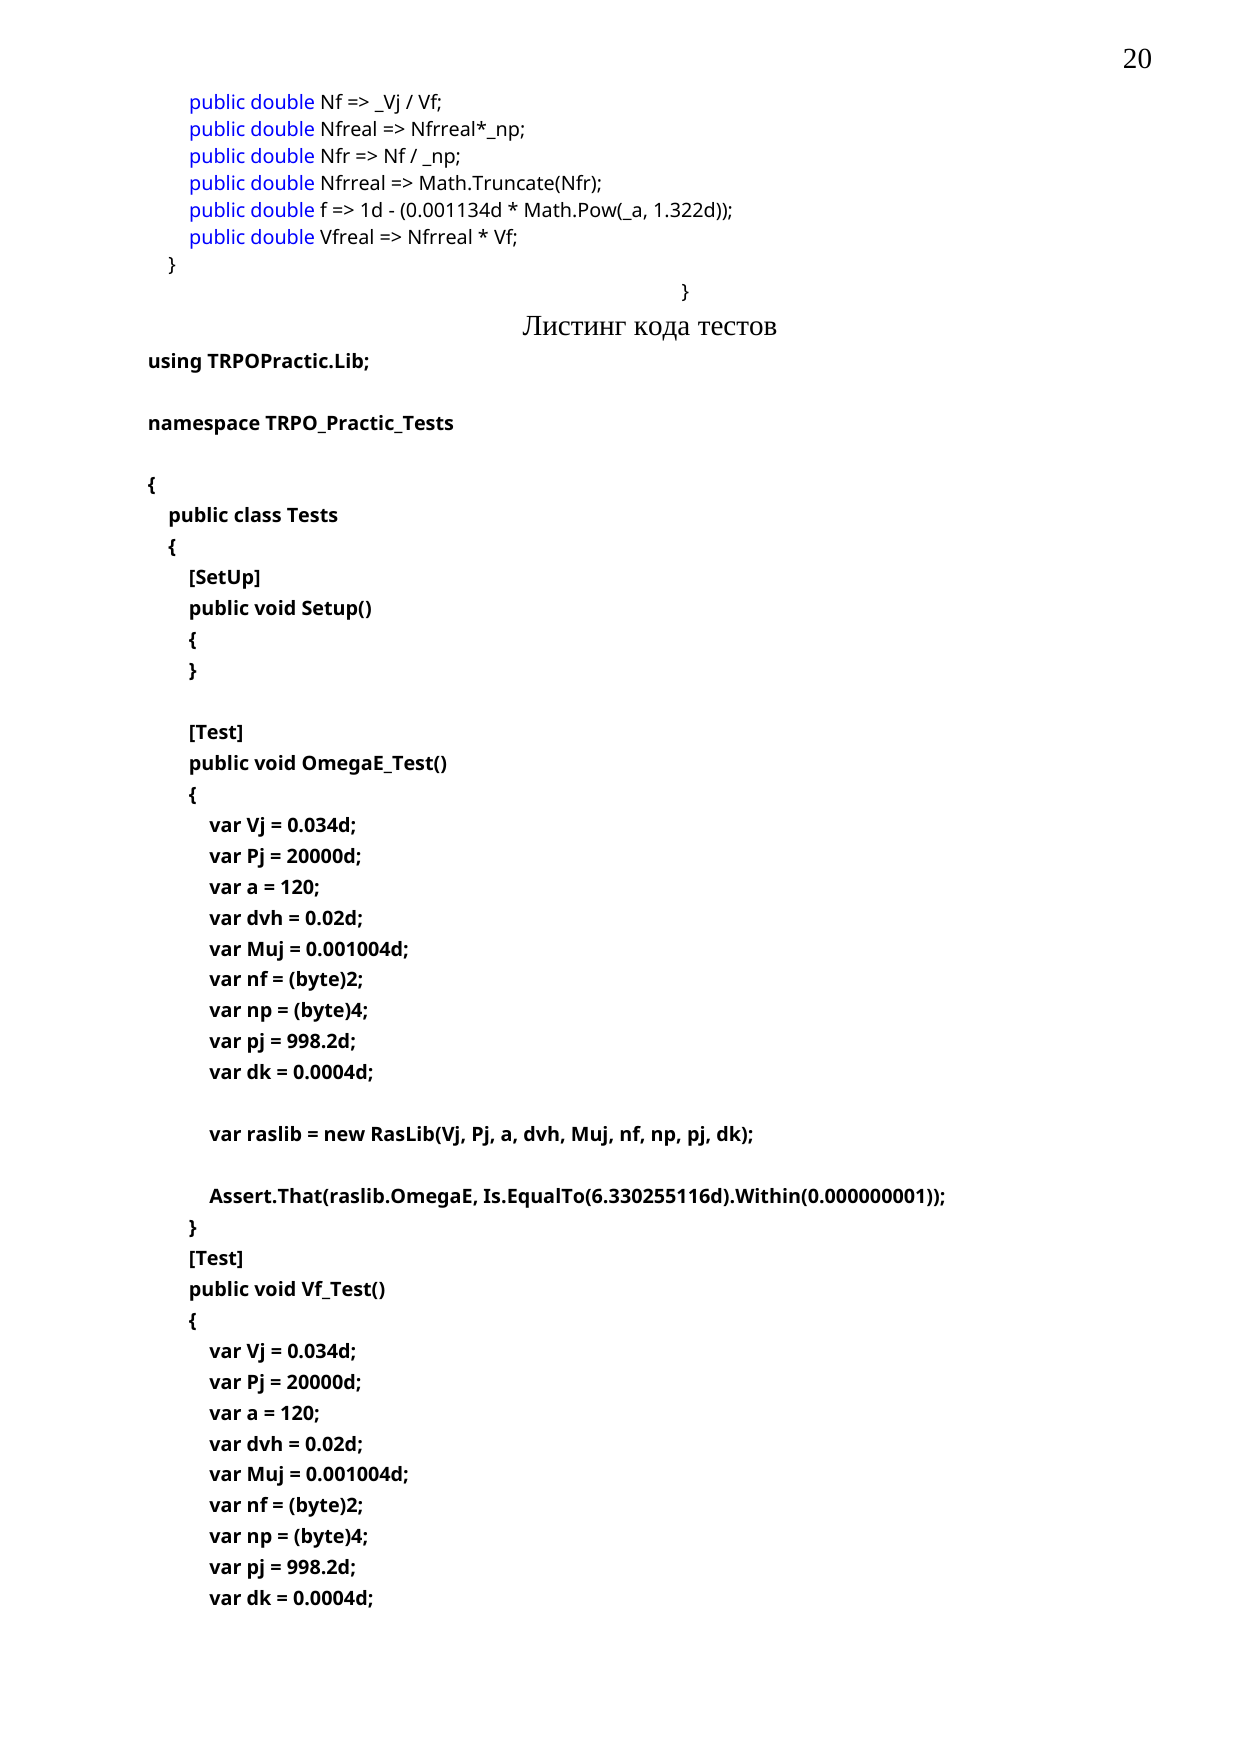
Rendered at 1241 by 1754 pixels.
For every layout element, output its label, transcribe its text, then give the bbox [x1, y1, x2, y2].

text } [148, 1213, 1152, 1240]
text public double f => 1d - (0.001134d * Math.Pow(_a, 1.322d)); [148, 197, 1152, 223]
text var nf = (byte)2; [148, 966, 1152, 993]
text { [148, 625, 1152, 652]
text var Muj = 0.001004d; [148, 1461, 1152, 1488]
text public void Setup() [148, 594, 1152, 621]
text var raslib = new RasLib(Vj, Pj, a, dvh, Muj, nf, np, pj, dk); [148, 1120, 1152, 1147]
text public double Nfrreal => Math.Truncate(Nfr); [148, 169, 1152, 197]
text public void OmegaE_Test() [148, 749, 1152, 776]
text [SetUp] [148, 563, 1152, 591]
text { [148, 471, 1152, 498]
text Листинг кода тестов [148, 308, 1152, 342]
text [Test] [148, 1244, 1152, 1271]
text { [148, 780, 1152, 807]
text { [148, 1306, 1152, 1333]
text public class Tests [148, 502, 1152, 529]
text var np = (byte)4; [148, 1523, 1152, 1549]
text var Pj = 20000d; [148, 842, 1152, 869]
text } [148, 656, 1152, 683]
text var dk = 0.0004d; [148, 1058, 1152, 1086]
text var np = (byte)4; [148, 997, 1152, 1024]
text var dk = 0.0004d; [148, 1584, 1152, 1611]
text var Pj = 20000d; [148, 1368, 1152, 1395]
text [Test] [148, 718, 1152, 745]
text var pj = 998.2d; [148, 1028, 1152, 1054]
text var Vj = 0.034d; [148, 1337, 1152, 1364]
text var Muj = 0.001004d; [148, 935, 1152, 962]
text } [148, 277, 1152, 304]
text public double Vfreal => Nfrreal * Vf; [148, 223, 1152, 251]
text { [148, 533, 1152, 559]
text namespace TRPO_Practic_Tests [148, 409, 1152, 436]
text var dvh = 0.02d; [148, 1430, 1152, 1457]
text var nf = (byte)2; [148, 1492, 1152, 1519]
text var a = 120; [148, 1399, 1152, 1426]
text var a = 120; [148, 873, 1152, 900]
text var Vj = 0.034d; [148, 811, 1152, 838]
text public double Nf => _Vj / Vf; [148, 89, 1152, 116]
text var pj = 998.2d; [148, 1553, 1152, 1581]
text public void Vf_Test() [148, 1275, 1152, 1302]
text Assert.That(raslib.OmegaE, Is.EqualTo(6.330255116d).Within(0.000000001)); [148, 1182, 1152, 1209]
text using TRPOPractic.Lib; [148, 347, 1152, 374]
text } [148, 251, 1152, 277]
text public double Nfr => Nf / _np; [148, 143, 1152, 169]
text public double Nfreal => Nfrreal*_np; [148, 116, 1152, 143]
text var dvh = 0.02d; [148, 904, 1152, 931]
